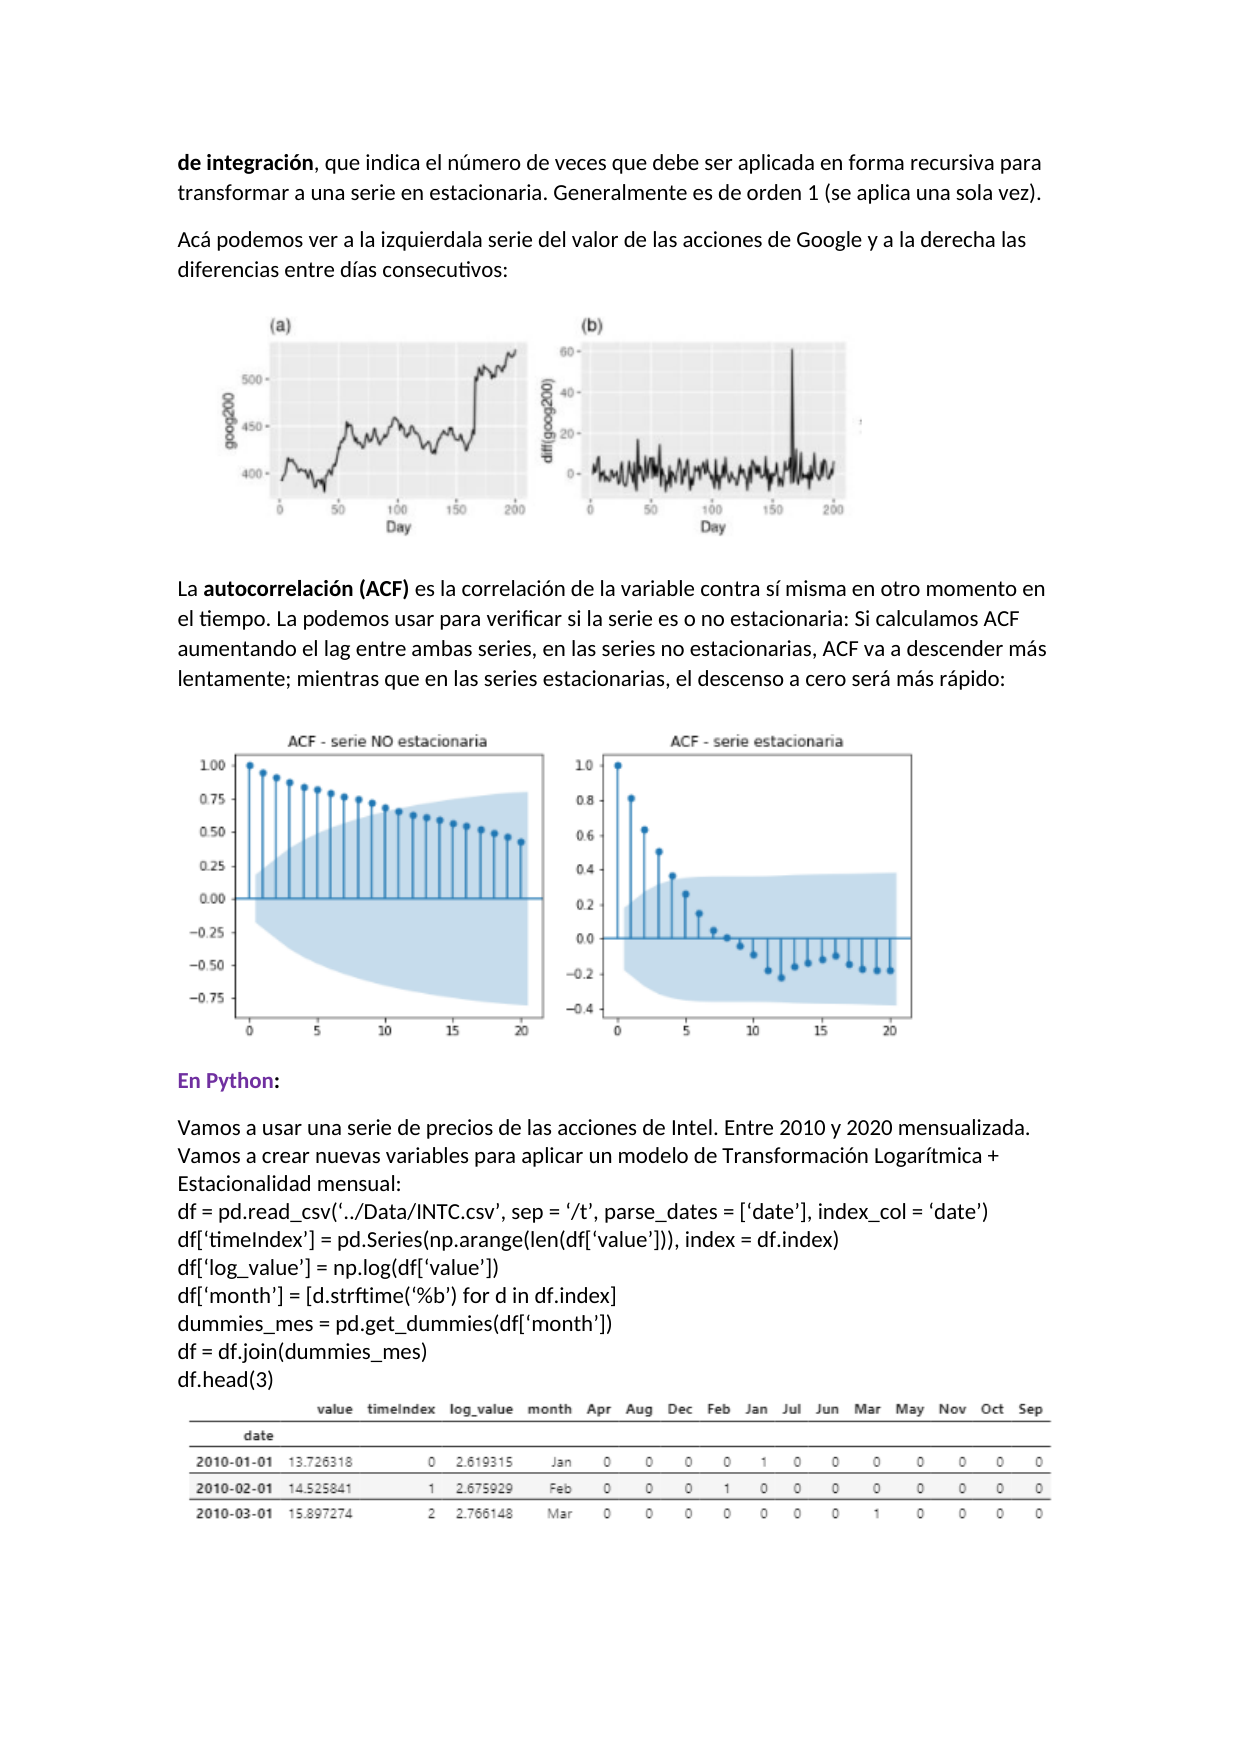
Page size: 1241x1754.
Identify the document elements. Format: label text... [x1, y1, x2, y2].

picture [177, 301, 862, 555]
picture [177, 1393, 1063, 1538]
picture [177, 711, 925, 1048]
text En Python: [177, 1066, 1063, 1094]
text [177, 148, 1063, 206]
text La autocorrelación (ACF) es la correlación de la variable contra sí misma en otro momento en el tiempo. La podemos usar para verificar si la serie es o no estacionaria: Si calculamos ACF aumentando el lag entre ambas series, en las series no estacionarias, ACF va a descender más lentamente; mientras que en las series estacionarias, el descenso a cero será más rápido: [177, 574, 1063, 692]
text df[‘log_value’] = np.log(df[‘value’]) [177, 1253, 1063, 1281]
text df[‘timeIndex’] = pd.Series(np.arange(len(df[‘value’])), index = df.index) [177, 1225, 1063, 1253]
text df[‘month’] = [d.strftime(‘%b’) for d in df.index] [177, 1281, 1063, 1309]
text dummies_mes = pd.get_dummies(df[‘month’]) [177, 1309, 1063, 1337]
text df.head(3) [177, 1365, 1063, 1393]
text Vamos a usar una serie de precios de las acciones de Intel. Entre 2010 y 2020 mensualizada. Vamos a crear nuevas variables para aplicar un modelo de Transformación Logarítmica + Estacionalidad mensual: [177, 1113, 1063, 1197]
text df = pd.read_csv(‘../Data/INTC.csv’, sep = ‘/t’, parse_dates = [‘date’], index_col = ‘date’) [177, 1197, 1063, 1225]
text Acá podemos ver a la izquierdala serie del valor de las acciones de Google y a la derecha las diferencias entre días consecutivos: [177, 225, 1063, 283]
text df = df.join(dummies_mes) [177, 1337, 1063, 1365]
